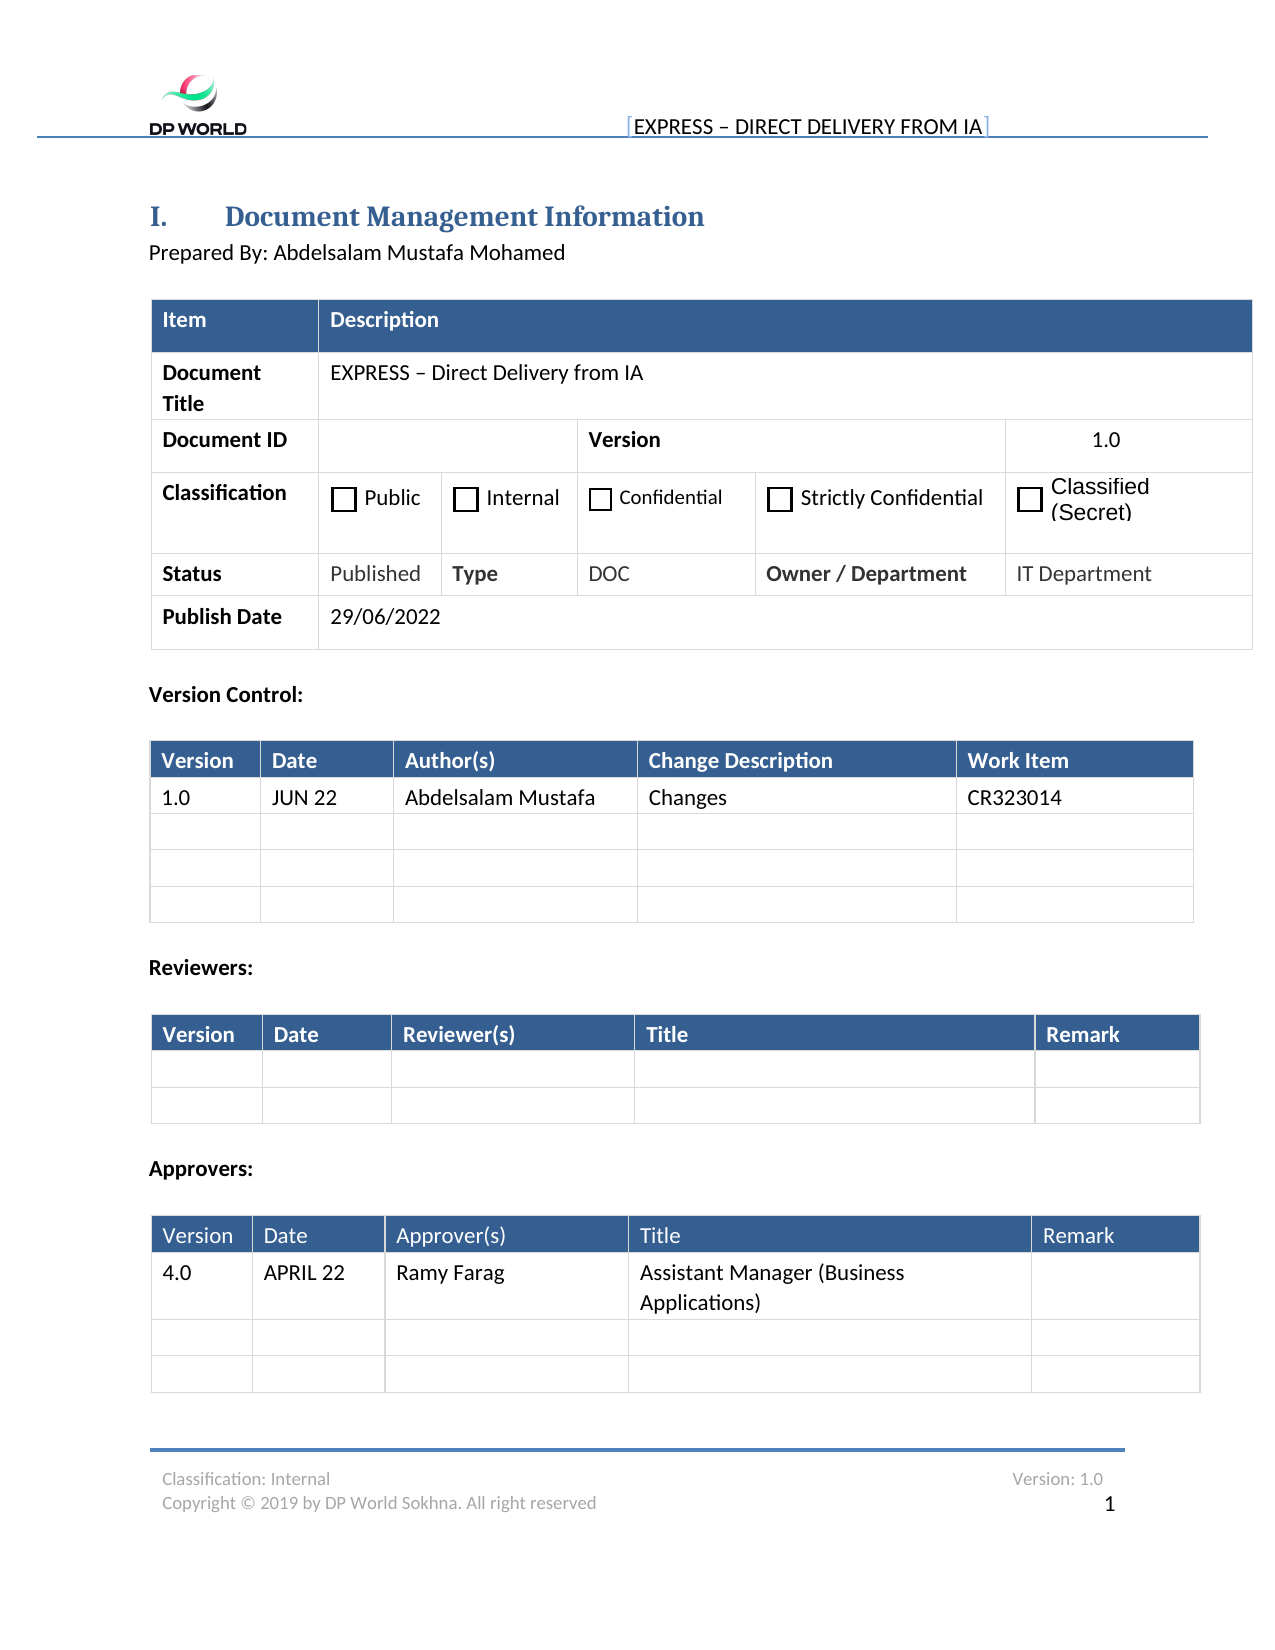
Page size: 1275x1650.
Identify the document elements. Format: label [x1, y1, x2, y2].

picture [150, 75, 247, 135]
